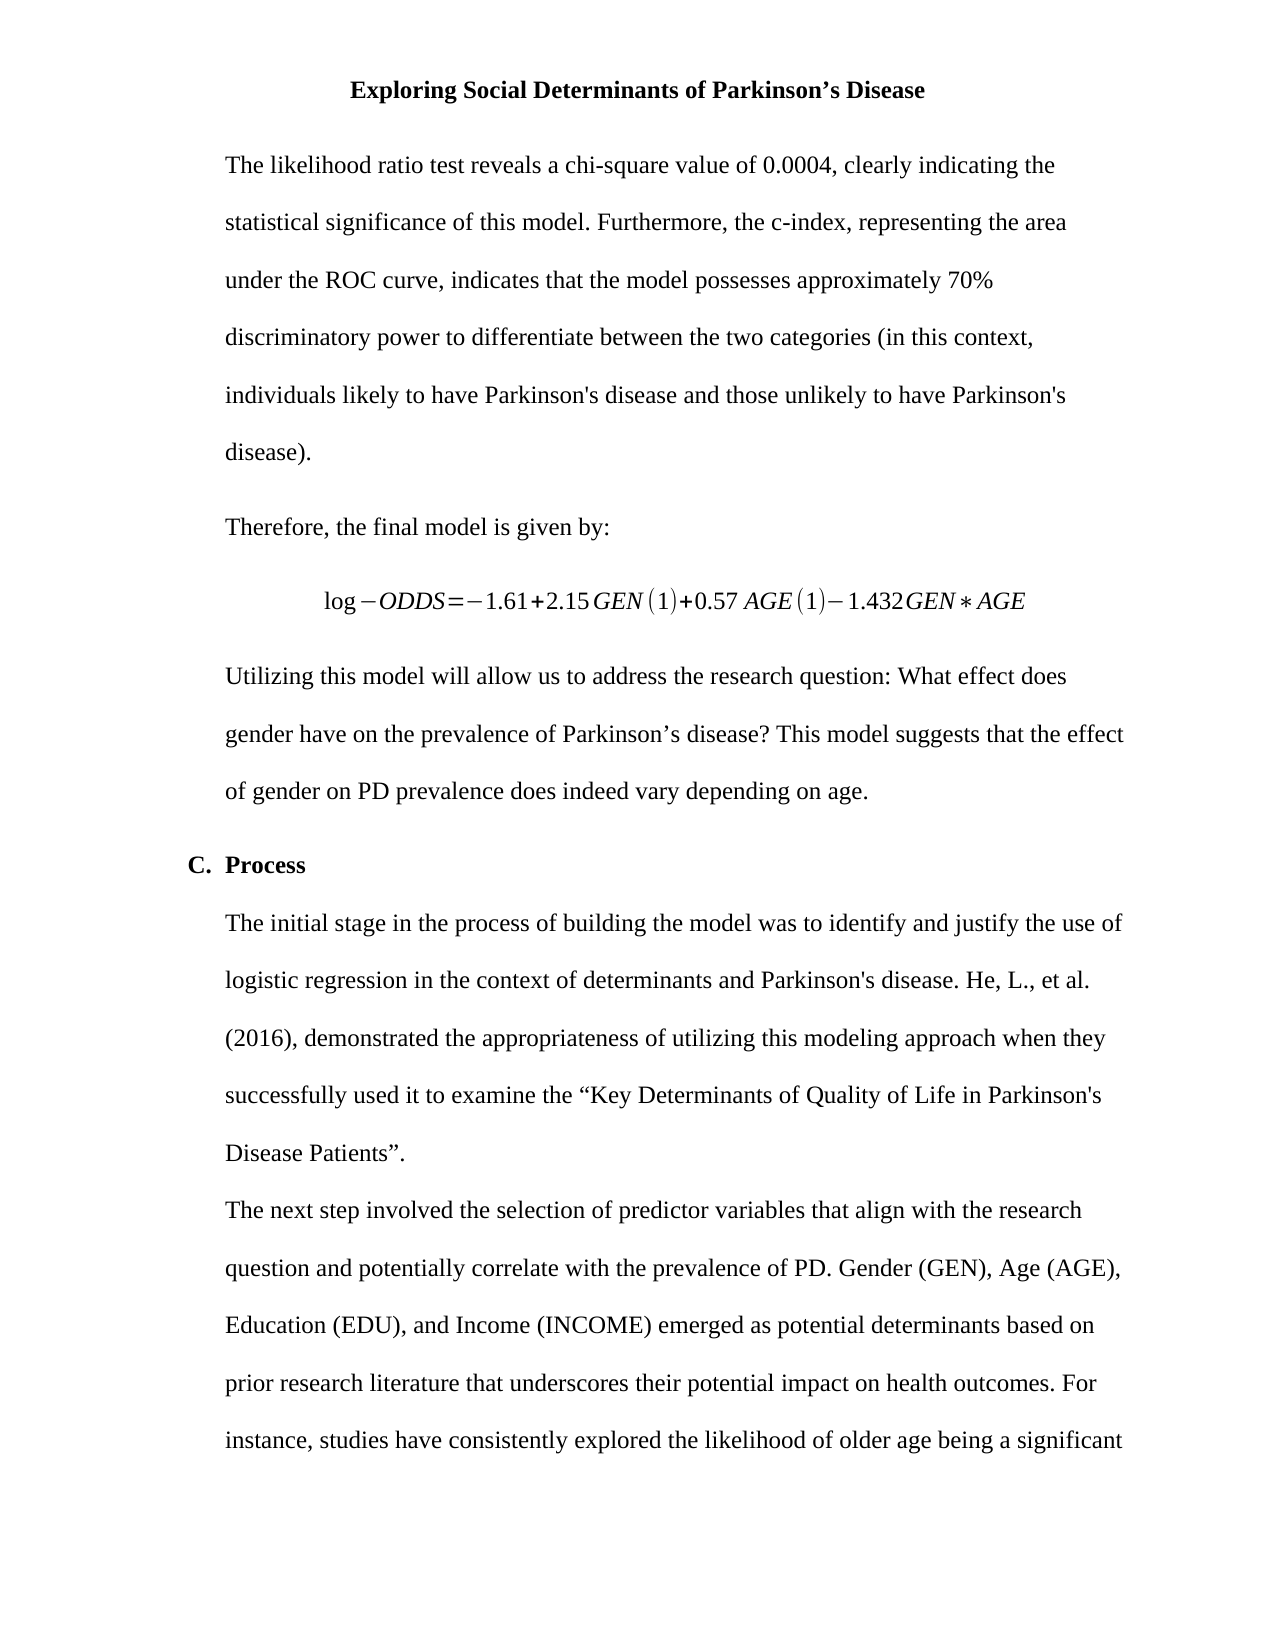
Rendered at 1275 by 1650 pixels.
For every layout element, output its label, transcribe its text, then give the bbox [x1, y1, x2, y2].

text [225, 1195, 1125, 1454]
list Process [187, 850, 1125, 879]
text Utilizing this model will allow us to address the research question: What effect does gender have on the prevalence of Parkinson’s disease? This model suggests that the effect of gender on PD prevalence does indeed vary depending on age. [225, 661, 1125, 805]
text The initial stage in the process of building the model was to identify and justify the use of logistic regression in the context of determinants and Parkinson's disease. He, L., et al. (2016), demonstrated the appropriateness of utilizing this modeling approach when they successfully used it to examine the “Key Determinants of Quality of Life in Parkinson's Disease Patients”. [225, 908, 1125, 1167]
text The likelihood ratio test reveals a chi-square value of 0.0004, clearly indicating the statistical significance of this model. Furthermore, the c-index, representing the area under the ROC curve, indicates that the model possesses approximately 70% discriminatory power to differentiate between the two categories (in this context, individuals likely to have Parkinson's disease and those unlikely to have Parkinson's disease). [225, 150, 1125, 466]
text Therefore, the final model is given by: [225, 512, 1125, 540]
